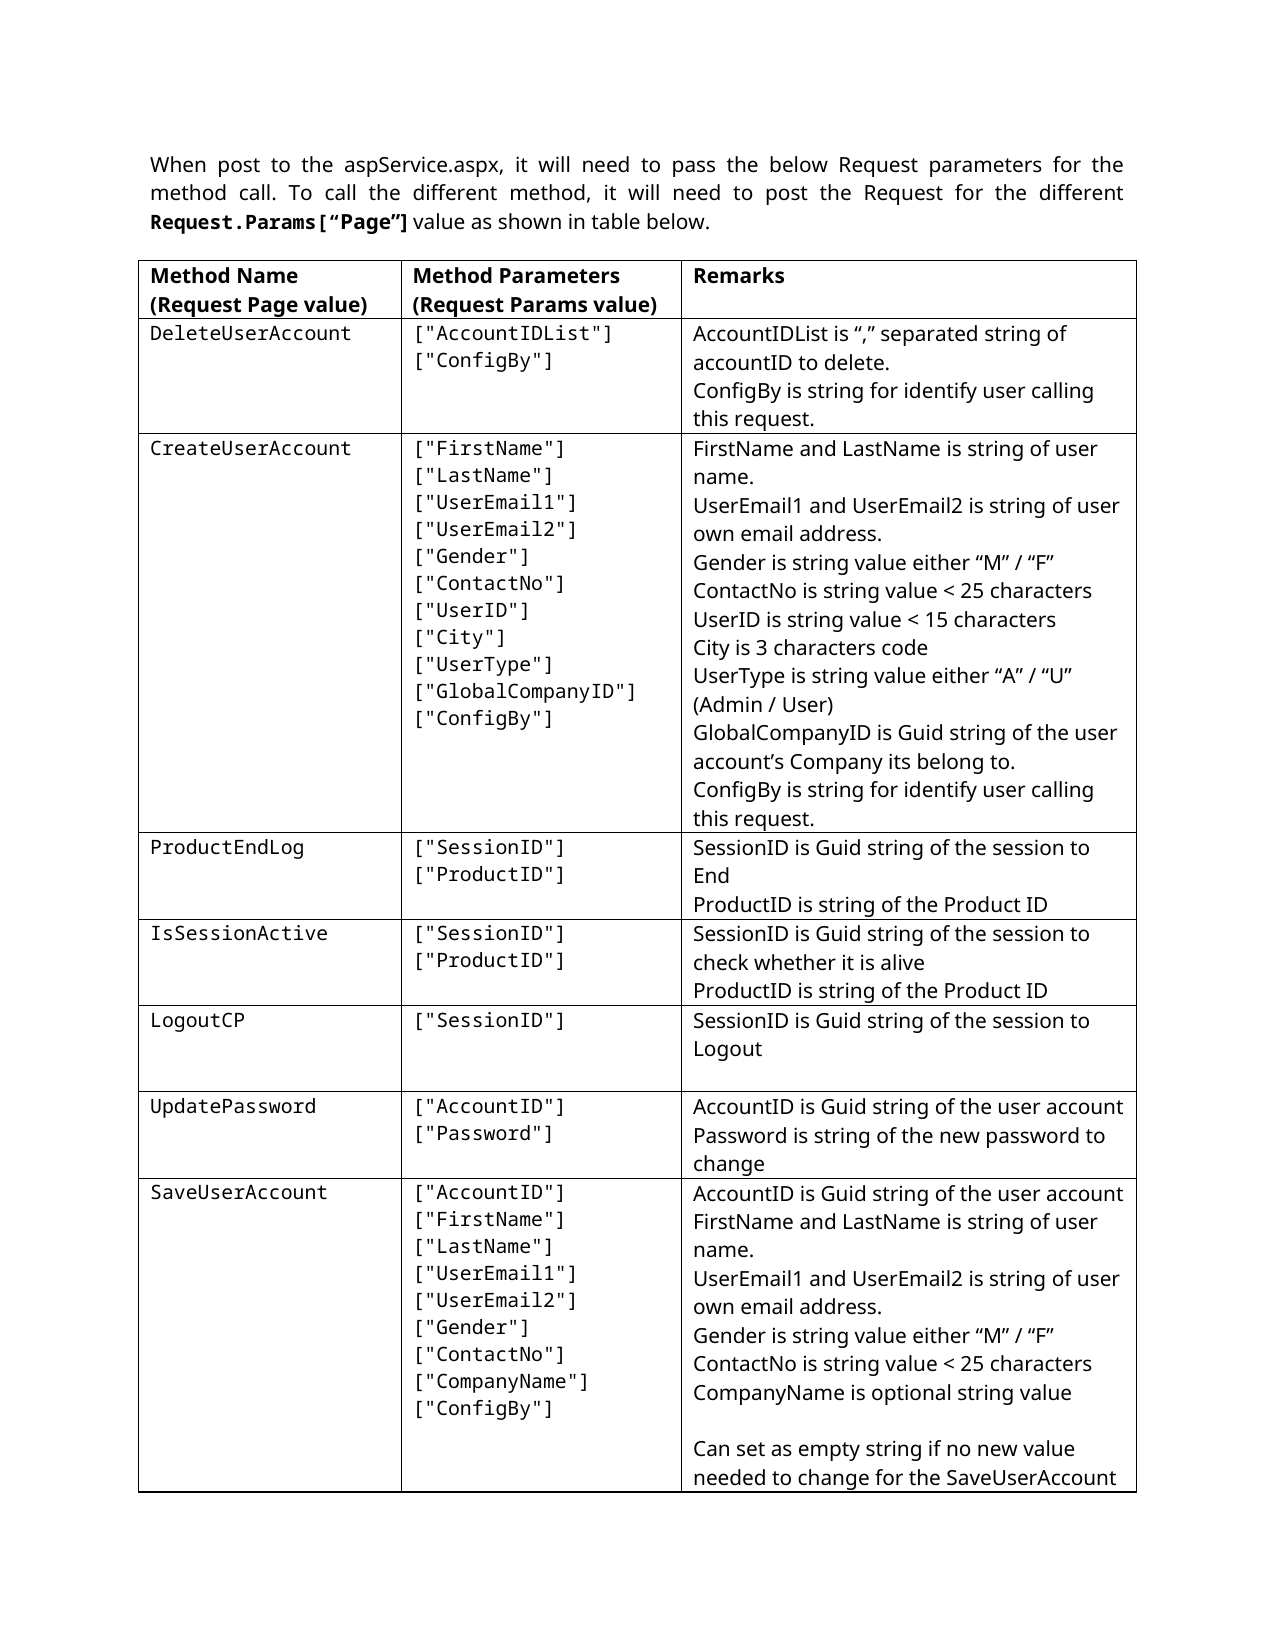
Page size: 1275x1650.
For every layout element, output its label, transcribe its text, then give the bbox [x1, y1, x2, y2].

table_header Method Parameters (Request Params value) [402, 261, 681, 318]
text When post to the aspService.aspx, it will need to pass the below Request parameters for the method call. To call the different method, it will need to post the Request for the different Request.Params[“Page”] value as shown in table below. [150, 150, 1125, 235]
table_cell AccountIDList is “,” separated string of accountID to delete. ConfigBy is string for identify user calling this request. [682, 319, 1136, 433]
table_cell ["FirstName"] ["LastName"] ["UserEmail1"] ["UserEmail2"] ["Gender"] ["ContactNo"] ["UserID"] ["City"] ["UserType"] ["GlobalCompanyID"] ["ConfigBy"] [402, 434, 681, 832]
table_header Remarks [682, 261, 1136, 318]
table_header Method Name (Request Page value) [139, 261, 401, 318]
table_cell FirstName and LastName is string of user name. UserEmail1 and UserEmail2 is string of user own email address. Gender is string value either “M” / “F” ContactNo is string value < 25 characters UserID is string value < 15 characters City is 3 characters code UserType is string value either “A” / “U” (Admin / User) GlobalCompanyID is Guid string of the user account’s Company its belong to. ConfigBy is string for identify user calling this request. [682, 434, 1136, 832]
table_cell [682, 1179, 1136, 1491]
table_cell ["SessionID"] [402, 1006, 681, 1091]
table_cell SessionID is Guid string of the session to Logout [682, 1006, 1136, 1091]
table_cell LogoutCP [139, 1006, 401, 1091]
table_cell AccountID is Guid string of the user account Password is string of the new password to change [682, 1092, 1136, 1178]
table_cell ["SessionID"] ["ProductID"] [402, 920, 681, 1005]
table_cell ProductEndLog [139, 833, 401, 918]
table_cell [402, 1179, 681, 1491]
table_cell SaveUserAccount [139, 1179, 401, 1491]
table_cell SessionID is Guid string of the session to check whether it is alive ProductID is string of the Product ID [682, 920, 1136, 1005]
table_cell UpdatePassword [139, 1092, 401, 1178]
table_cell ["AccountID"] ["Password"] [402, 1092, 681, 1178]
table_cell SessionID is Guid string of the session to End ProductID is string of the Product ID [682, 833, 1136, 918]
table_cell IsSessionActive [139, 920, 401, 1005]
table_cell DeleteUserAccount [139, 319, 401, 433]
table_cell CreateUserAccount [139, 434, 401, 832]
table_cell ["AccountIDList"] ["ConfigBy"] [402, 319, 681, 433]
table_cell ["SessionID"] ["ProductID"] [402, 833, 681, 918]
